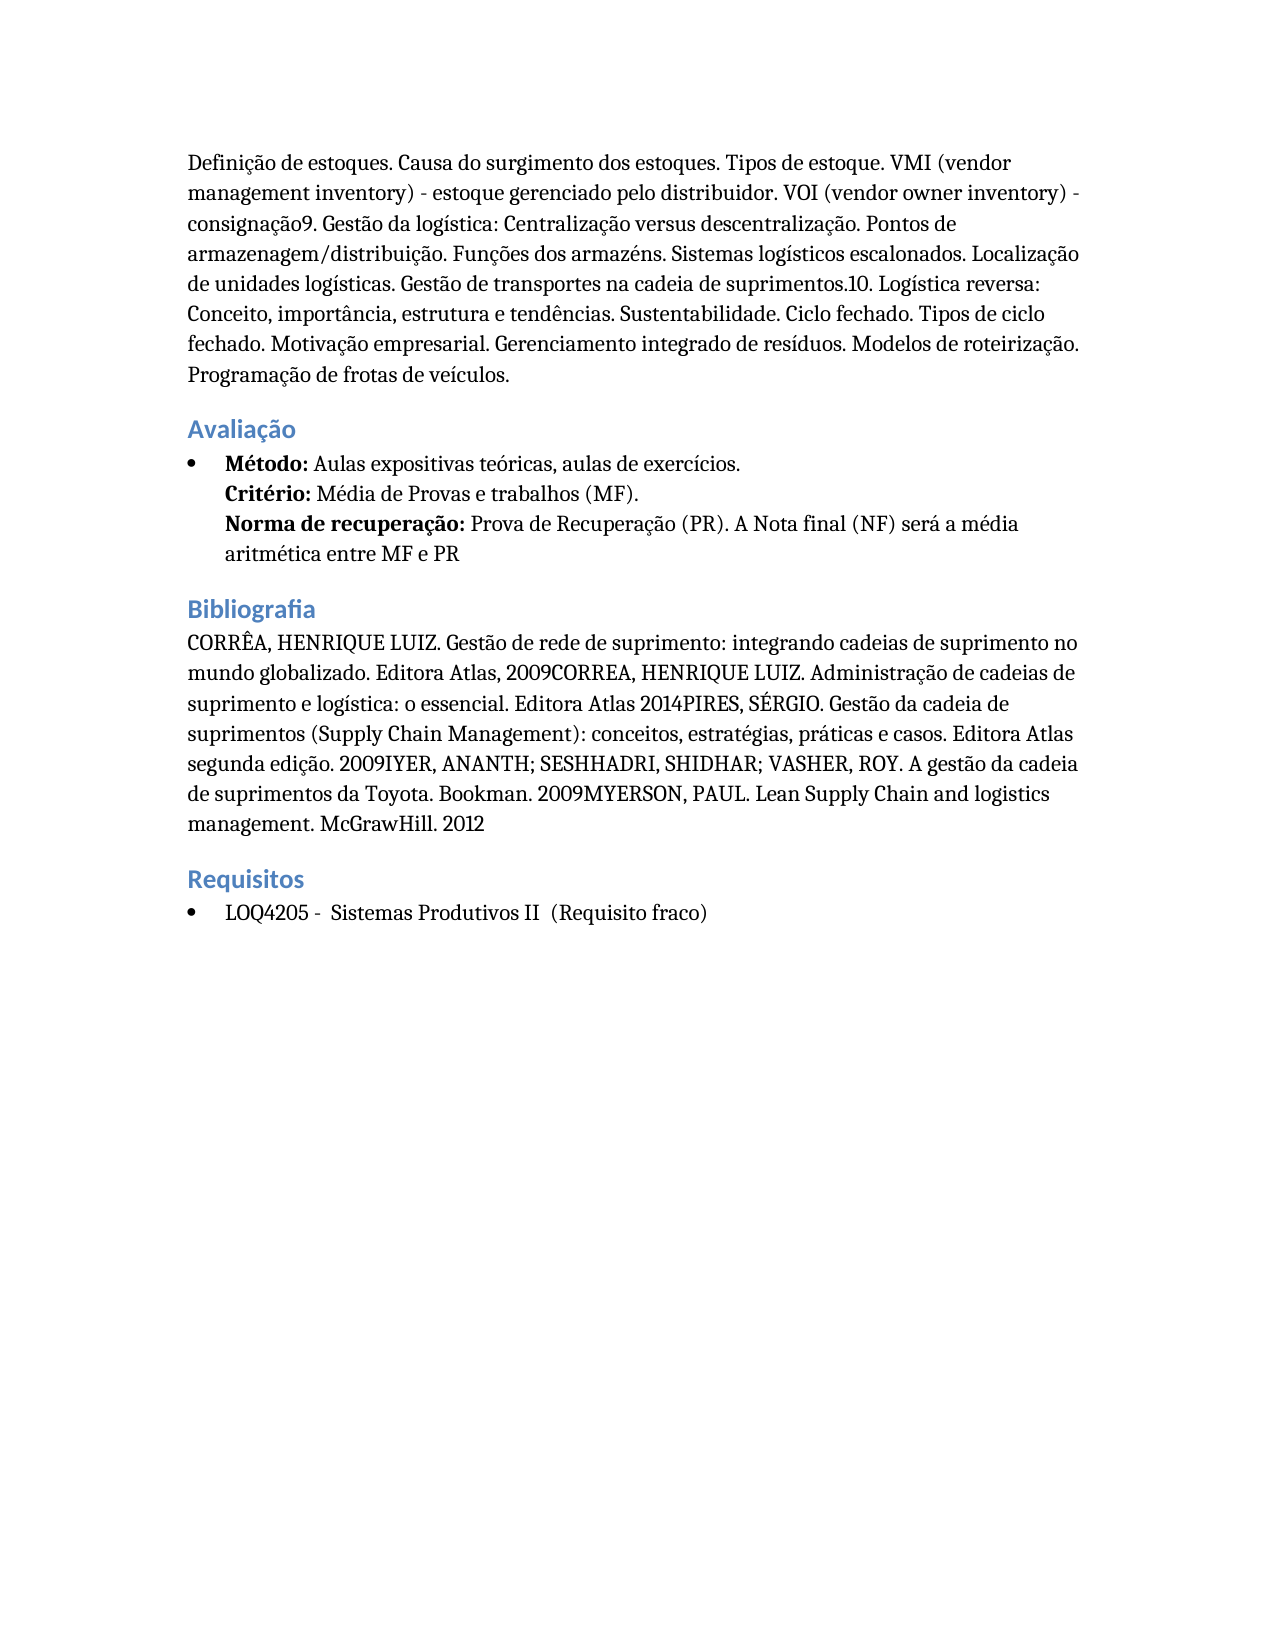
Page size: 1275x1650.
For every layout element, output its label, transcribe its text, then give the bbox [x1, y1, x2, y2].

subtitle Bibliografia [187, 592, 1087, 625]
list Método: Aulas expositivas teóricas, aulas de exercícios. Critério: Média de Provas e trabalhos (MF). Norma de recuperação: Prova de Recuperação (PR). A Nota final (NF) será a média aritmética entre MF e PR [187, 450, 1087, 567]
subtitle Avaliação [187, 412, 1087, 446]
text CORRÊA, HENRIQUE LUIZ. Gestão de rede de suprimento: integrando cadeias de suprimento no mundo globalizado. Editora Atlas, 2009CORREA, HENRIQUE LUIZ. Administração de cadeias de suprimento e logística: o essencial. Editora Atlas 2014PIRES, SÉRGIO. Gestão da cadeia de suprimentos (Supply Chain Management): conceitos, estratégias, práticas e casos. Editora Atlas segunda edição. 2009IYER, ANANTH; SESHHADRI, SHIDHAR; VASHER, ROY. A gestão da cadeia de suprimentos da Toyota. Bookman. 2009MYERSON, PAUL. Lean Supply Chain and logistics management. McGrawHill. 2012 [187, 630, 1087, 838]
subtitle Requisitos [187, 862, 1087, 895]
list LOQ4205 - Sistemas Produtivos II (Requisito fraco) [187, 900, 1087, 957]
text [187, 150, 1087, 388]
